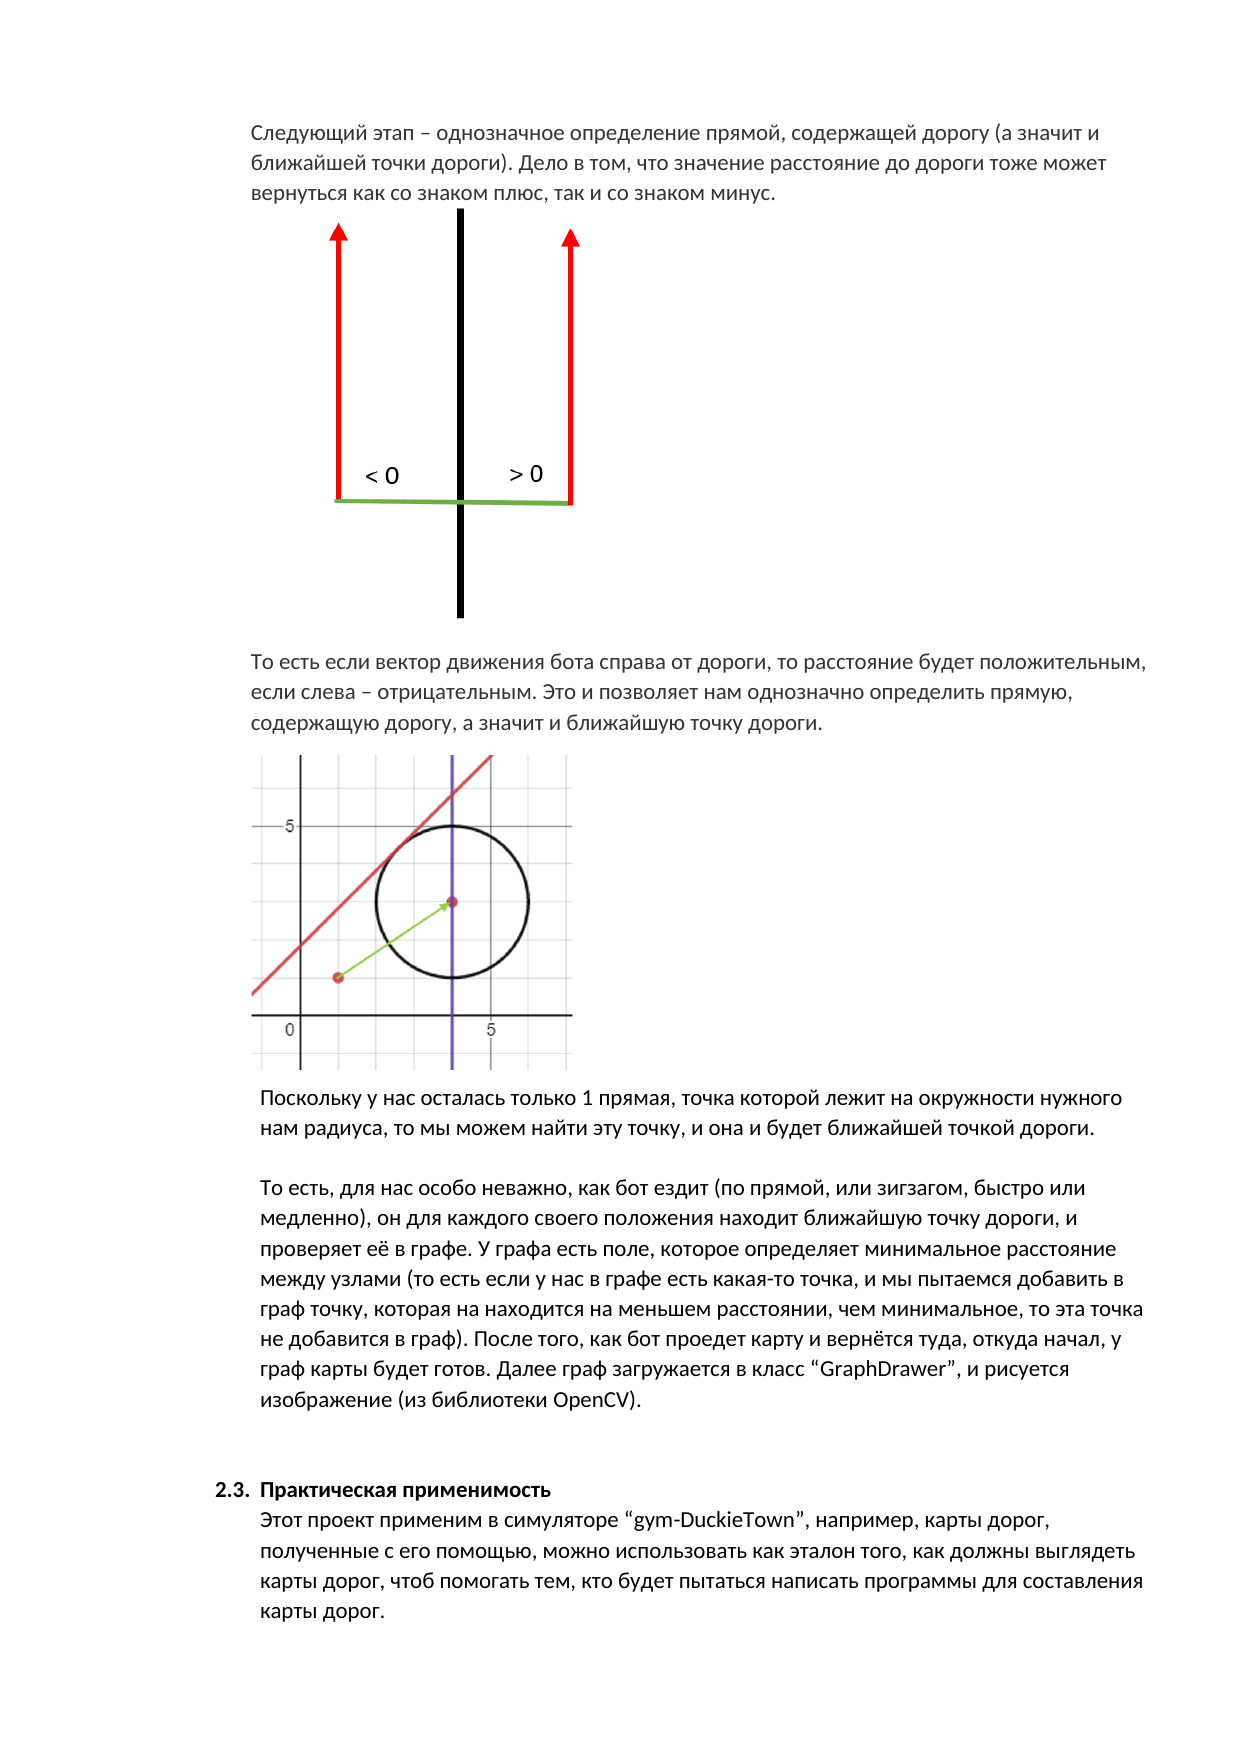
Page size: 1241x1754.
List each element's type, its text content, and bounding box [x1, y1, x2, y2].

list Поскольку у нас осталась только 1 прямая, точка которой лежит на окружности нужного нам радиуса, то мы можем найти эту точку, и она и будет ближайшей точкой дороги. [260, 1083, 1152, 1141]
picture [251, 755, 573, 1070]
list Этот проект применим в симуляторе “gym-DuckieTown”, например, карты дорог, полученные с его помощью, можно использовать как эталон того, как должны выглядеть карты дорог, чтоб помогать тем, кто будет пытаться написать программы для составления карты дорог. [260, 1506, 1152, 1624]
list То есть, для нас особо неважно, как бот ездит (по прямой, или зигзагом, быстро или медленно), он для каждого своего положения находит ближайшую точку дороги, и проверяет её в графе. У графа есть поле, которое определяет минимальное расстояние между узлами (то есть если у нас в графе есть какая-то точка, и мы пытаемся добавить в граф точку, которая на находится на меньшем расстоянии, чем минимальное, то эта точка не добавится в граф). После того, как бот проедет карту и вернётся туда, откуда начал, у граф карты будет готов. Далее граф загружается в класс “GraphDrawer”, и рисуется изображение (из библиотеки OpenCV). [260, 1173, 1152, 1413]
picture [246, 150, 717, 634]
text Следующий этап – однозначное определение прямой, содержащей дорогу (а значит и ближайшей точки дороги). Дело в том, что значение расстояние до дороги тоже может вернуться как со знаком плюс, так и со знаком минус. [251, 118, 1152, 207]
list Практическая применимость [215, 1475, 1152, 1503]
text То есть если вектор движения бота справа от дороги, то расстояние будет положительным, если слева – отрицательным. Это и позволяет нам однозначно определить прямую, содержащую дорогу, а значит и ближайшую точку дороги. [251, 647, 1152, 736]
